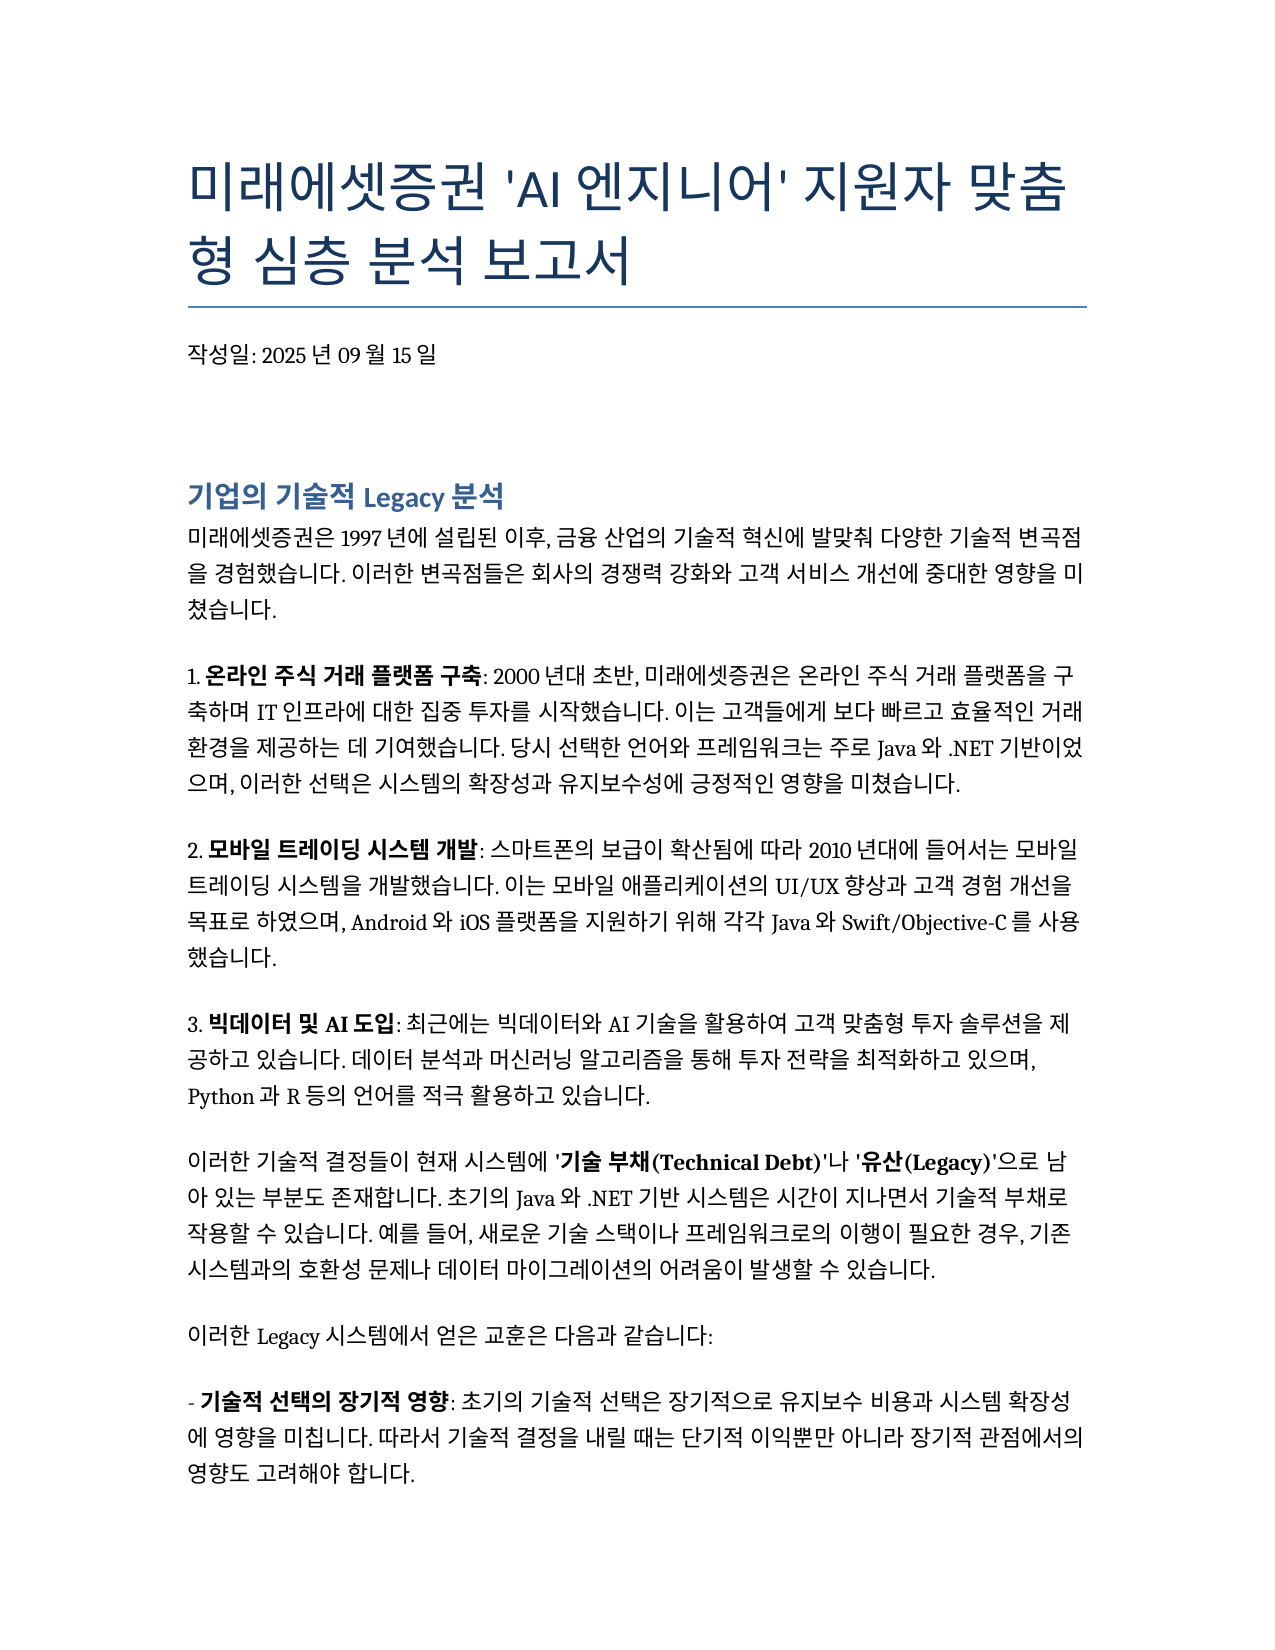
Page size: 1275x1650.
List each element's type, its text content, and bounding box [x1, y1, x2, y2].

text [187, 522, 1087, 1489]
text 작성일: 2025년 09월 15일 [187, 339, 1087, 370]
title 미래에셋증권 'AI 엔지니어' 지원자 맞춤형 심층 분석 보고서 [187, 150, 1087, 308]
subtitle 기업의 기술적 Legacy 분석 [187, 476, 1087, 516]
